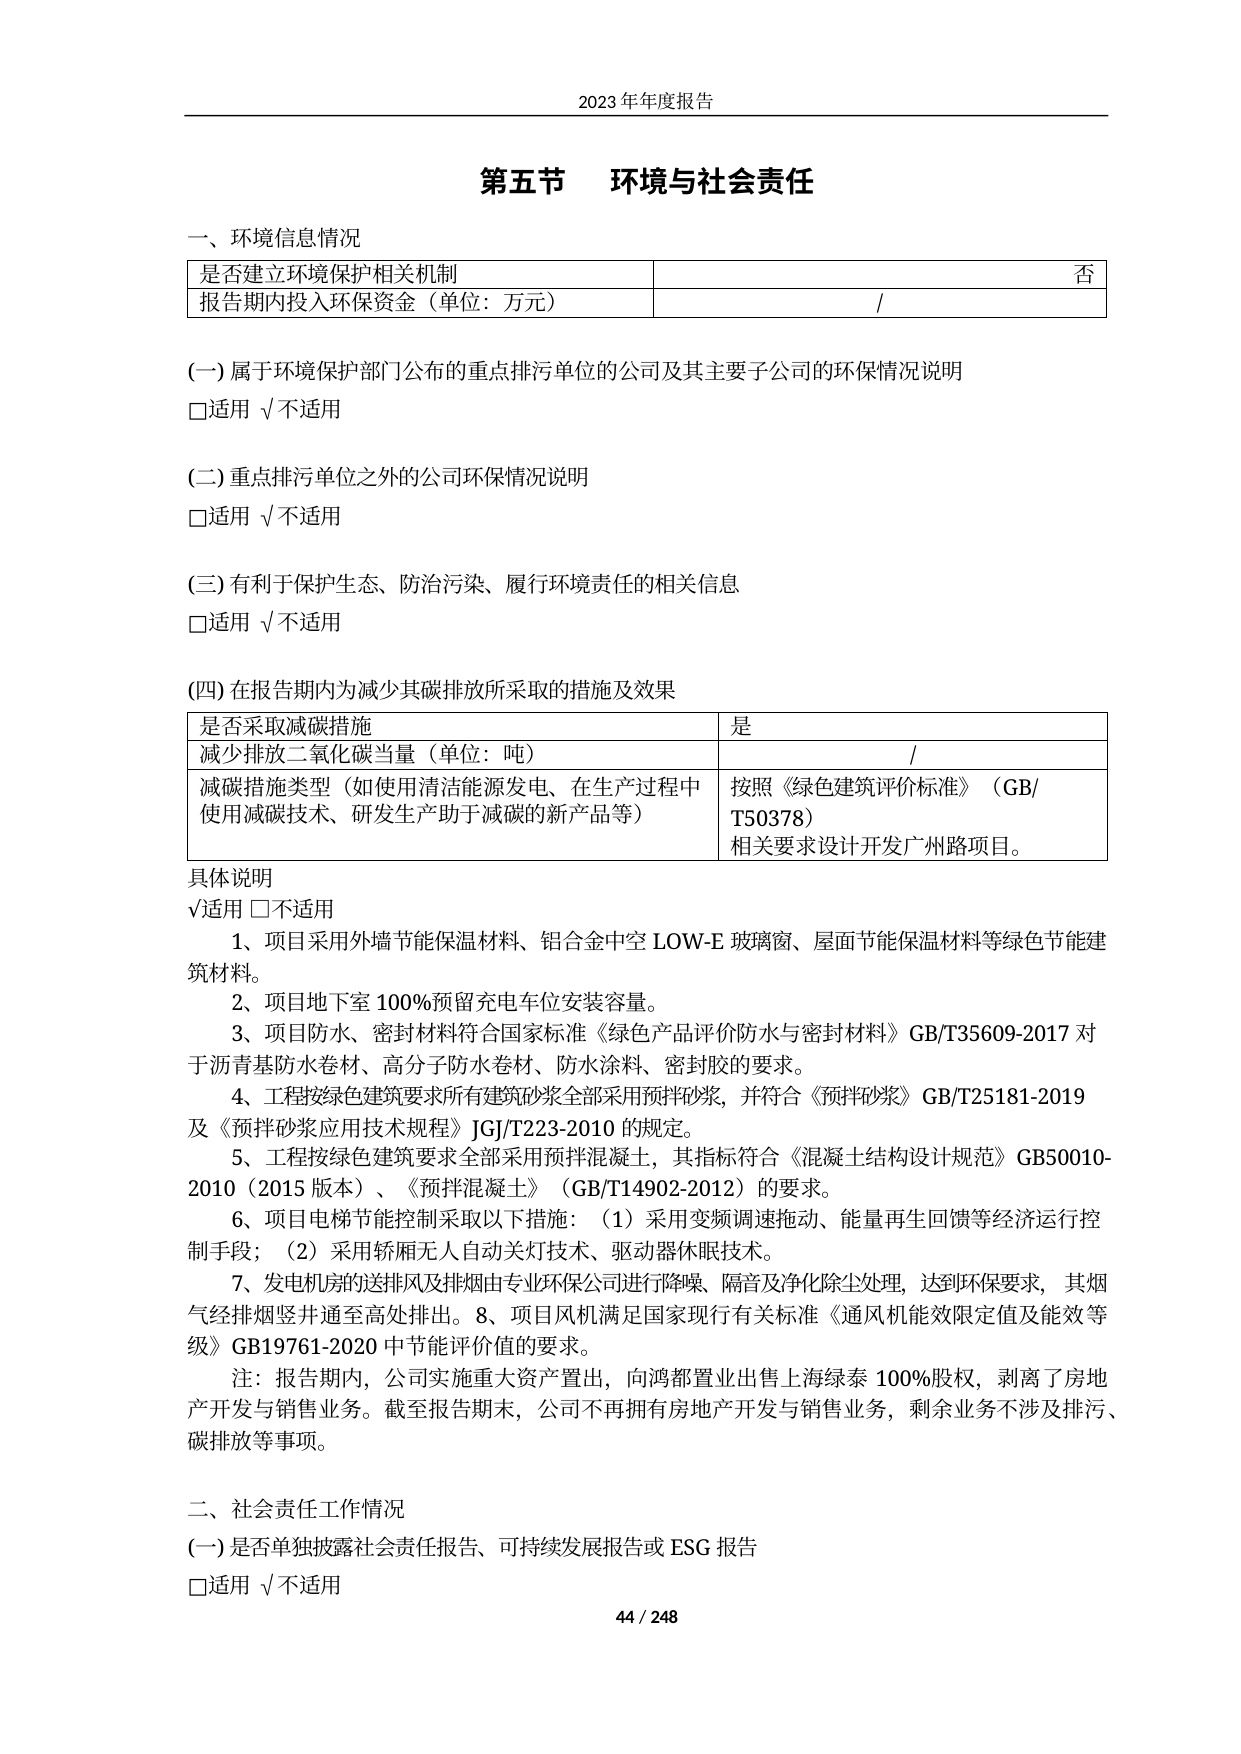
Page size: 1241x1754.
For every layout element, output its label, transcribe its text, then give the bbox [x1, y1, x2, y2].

subtitle 第五节 环境与社会责任 [175, 152, 1119, 202]
text 一、环境信息情况 [187, 222, 1119, 253]
text (二) 重点排污单位之外的公司环保情况说明 [187, 461, 1119, 492]
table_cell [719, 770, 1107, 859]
text 注：报告期内，公司实施重大资产置出，向鸿都置业出售上海绿泰 100%股权，剥离了房地产开发与销售业务。截至报告期末，公司不再拥有房地产开发与销售业务，剩余业务不涉及排污、碳排放等事项。 [187, 1361, 1108, 1456]
text (四) 在报告期内为减少其碳排放所采取的措施及效果 [187, 674, 1119, 705]
text □适用 √不适用 [187, 1568, 1119, 1600]
text 1、项目采用外墙节能保温材料、铝合金中空 LOW-E 玻璃窗、屋面节能保温材料等绿色节能建筑材料。 [187, 924, 1108, 988]
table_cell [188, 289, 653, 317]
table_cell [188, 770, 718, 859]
text 2、项目地下室 100%预留充电车位安装容量。 [231, 988, 1119, 1016]
text (一) 是否单独披露社会责任报告、可持续发展报告或 ESG 报告 [187, 1530, 1119, 1562]
text 4、工程按绿色建筑要求所有建筑砂浆全部采用预拌砂浆，并符合《预拌砂浆》GB/T25181-2019及《预拌砂浆应用技术规程》JGJ/T223-2010 的规定。 [187, 1079, 1108, 1143]
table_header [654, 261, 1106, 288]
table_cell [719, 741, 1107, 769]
text 具体说明 [187, 861, 1119, 892]
text 二、社会责任工作情况 [187, 1492, 1119, 1524]
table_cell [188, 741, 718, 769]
text √适用 □不适用 [187, 893, 1119, 924]
text □适用 √不适用 [187, 499, 1119, 531]
text 3、项目防水、密封材料符合国家标准《绿色产品评价防水与密封材料》GB/T35609-2017 对于沥青基防水卷材、高分子防水卷材、防水涂料、密封胶的要求。 [187, 1016, 1108, 1079]
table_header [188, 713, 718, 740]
text □适用 √不适用 [187, 605, 1119, 637]
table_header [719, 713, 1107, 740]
text 6、项目电梯节能控制采取以下措施：（1）采用变频调速拖动、能量再生回馈等经济运行控制手段；（2）采用轿厢无人自动关灯技术、驱动器休眠技术。 [187, 1203, 1108, 1266]
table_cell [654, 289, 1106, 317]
text (三) 有利于保护生态、防治污染、履行环境责任的相关信息 [187, 567, 1119, 599]
text 5、工程按绿色建筑要求全部采用预拌混凝土，其指标符合《混凝土结构设计规范》GB50010- [231, 1143, 1119, 1171]
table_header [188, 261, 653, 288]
text □适用 √不适用 [187, 392, 1119, 424]
text 7、发电机房的送排风及排烟由专业环保公司进行降噪、隔音及净化除尘处理，达到环保要求，其烟气经排烟竖井通至高处排出。8、项目风机满足国家现行有关标准《通风机能效限定值及能效等级》GB19761-2020 中节能评价值的要求。 [187, 1266, 1108, 1361]
text (一) 属于环境保护部门公布的重点排污单位的公司及其主要子公司的环保情况说明 [187, 354, 1119, 386]
text 2010（2015 版本）、《预拌混凝土》（GB/T14902-2012）的要求。 [187, 1171, 1119, 1202]
